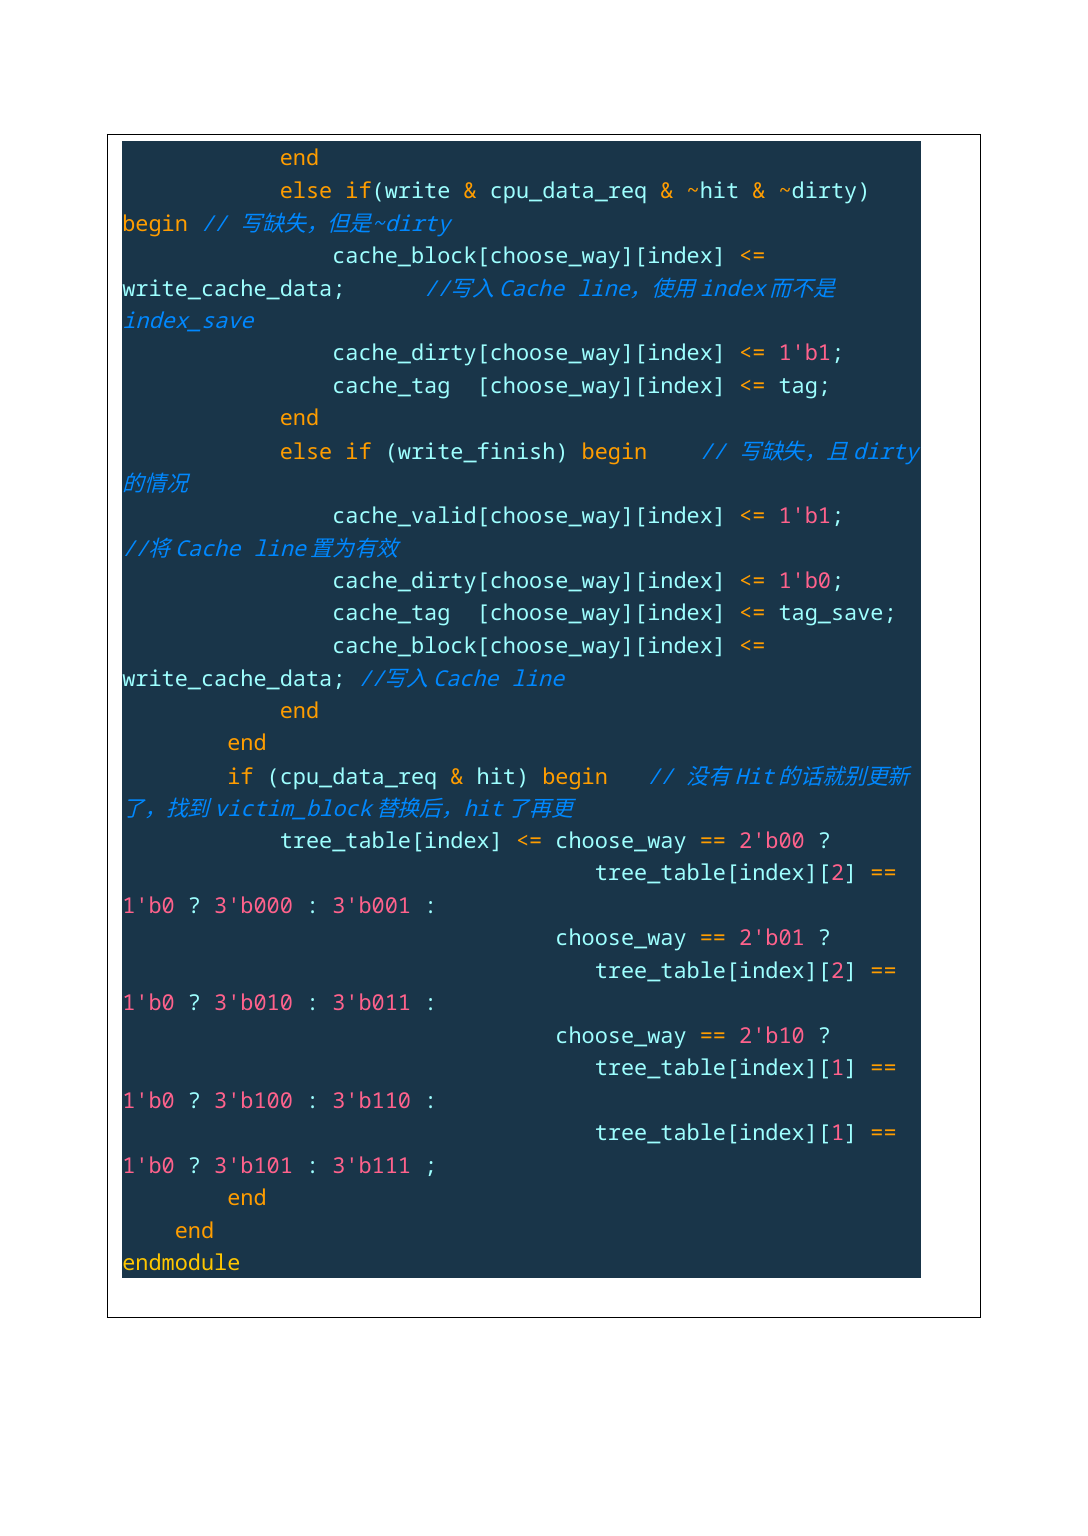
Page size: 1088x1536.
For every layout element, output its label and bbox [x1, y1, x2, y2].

table_cell [108, 135, 980, 1317]
